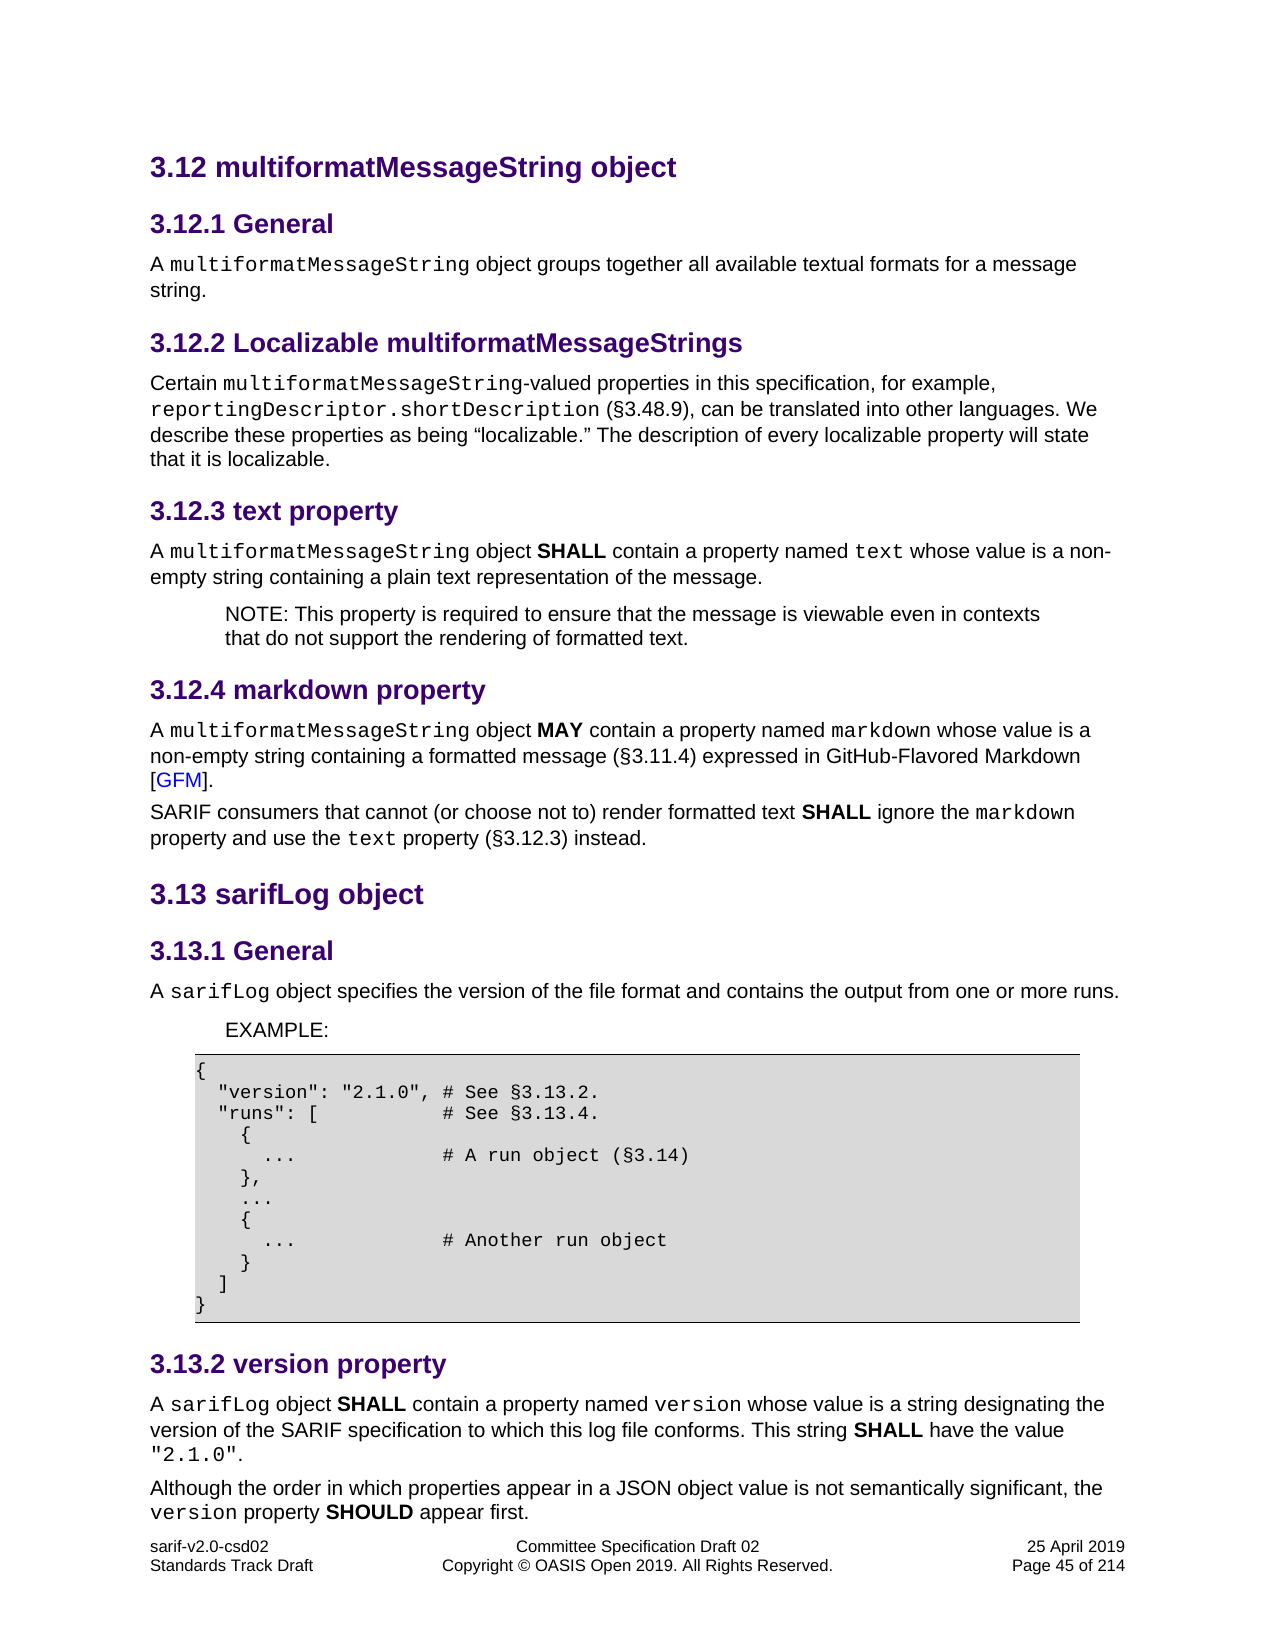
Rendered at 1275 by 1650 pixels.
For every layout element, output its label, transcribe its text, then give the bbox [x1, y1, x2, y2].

text "runs": [ # See §3.13.4. [195, 1096, 1080, 1118]
subtitle text property [150, 495, 1125, 527]
text }, [195, 1160, 1080, 1181]
text ... # A run object (§3.14) [195, 1139, 1080, 1160]
text A multiformatMessageString object MAY contain a property named markdown whose value is a non-empty string containing a formatted message (§3.11.4) expressed in GitHub-Flavored Markdown [GFM]. [150, 718, 1125, 792]
text { [195, 1118, 1080, 1139]
text ... # Another run object [195, 1224, 1080, 1245]
subtitle sarifLog object [150, 877, 1125, 910]
text NOTE: This property is required to ensure that the message is viewable even in contexts that do not support the rendering of formatted text. [225, 601, 1050, 649]
text A multiformatMessageString object SHALL contain a property named text whose value is a non-empty string containing a plain text representation of the message. [150, 539, 1125, 589]
text { [195, 1203, 1080, 1224]
text EXAMPLE: [225, 1017, 1050, 1041]
text ] [195, 1266, 1080, 1288]
subtitle General [150, 208, 1125, 240]
subtitle markdown property [150, 674, 1125, 706]
text SARIF consumers that cannot (or choose not to) render formatted text SHALL ignore the markdown property and use the text property (§3.12.3) instead. [150, 800, 1125, 852]
text ... [195, 1181, 1080, 1203]
text A multiformatMessageString object groups together all available textual formats for a message string. [150, 252, 1125, 302]
subtitle multiformatMessageString object [150, 150, 1125, 183]
subtitle version property [150, 1348, 1125, 1380]
text Although the order in which properties appear in a JSON object value is not semantically significant, the version property SHOULD appear first. [150, 1476, 1125, 1526]
text } [195, 1245, 1080, 1266]
text { [195, 1055, 1080, 1075]
text "version": "2.1.0", # See §3.13.2. [195, 1075, 1080, 1096]
text A sarifLog object SHALL contain a property named version whose value is a string designating the version of the SARIF specification to which this log file conforms. This string SHALL have the value "2.1.0". [150, 1392, 1125, 1468]
text A sarifLog object specifies the version of the file format and contains the output from one or more runs. [150, 979, 1125, 1005]
subtitle General [150, 935, 1125, 967]
text Certain multiformatMessageString-valued properties in this specification, for example, reportingDescriptor.shortDescription (§3.48.9), can be translated into other languages. We describe these properties as being “localizable.” The description of every localizable property will state that it is localizable. [150, 371, 1125, 470]
text } [195, 1288, 1080, 1322]
subtitle Localizable multiformatMessageStrings [150, 327, 1125, 358]
